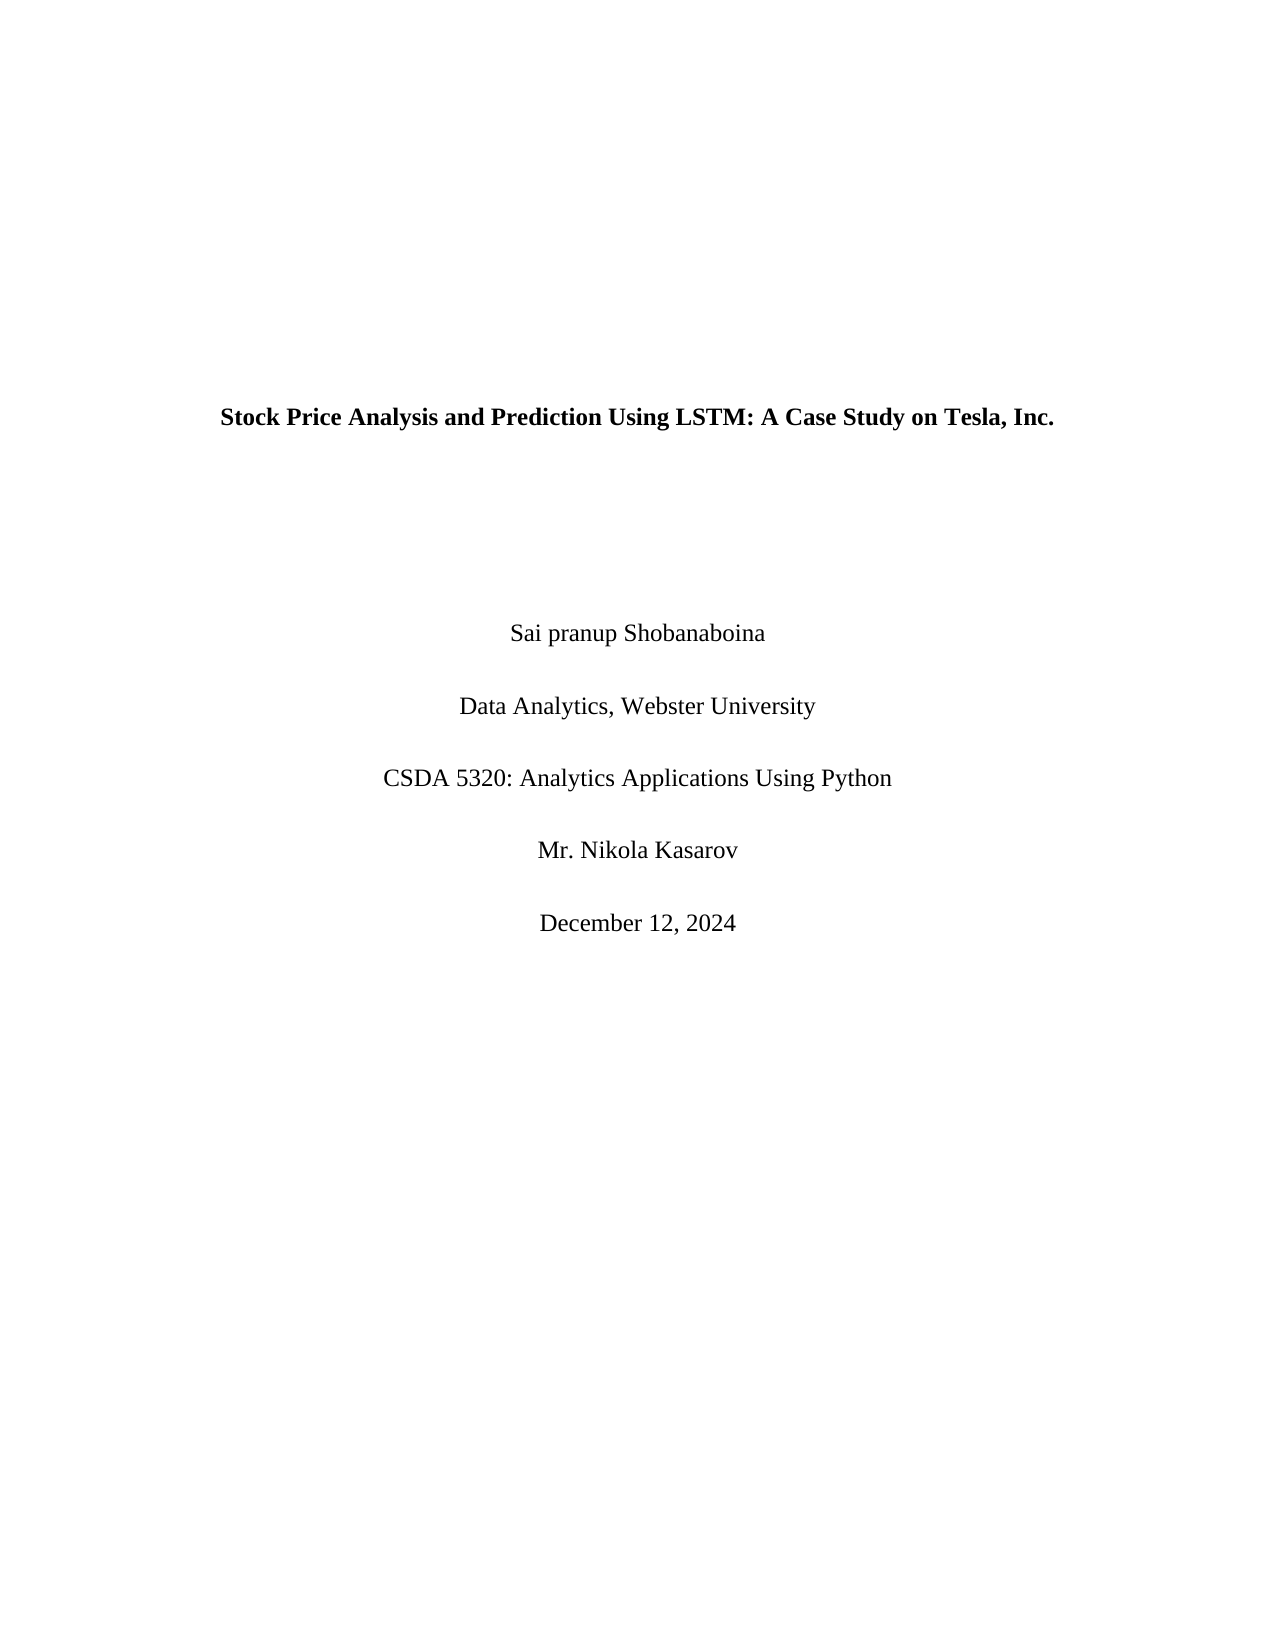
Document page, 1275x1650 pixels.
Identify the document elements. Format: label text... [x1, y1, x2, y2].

text Sai pranup Shobanaboina [150, 618, 1125, 647]
text Mr. Nikola Kasarov [150, 835, 1125, 864]
text CSDA 5320: Analytics Applications Using Python [150, 763, 1125, 792]
text December 12, 2024 [150, 908, 1125, 936]
text Data Analytics, Webster University [150, 691, 1125, 719]
text Stock Price Analysis and Prediction Using LSTM: A Case Study on Tesla, Inc. [150, 402, 1125, 430]
